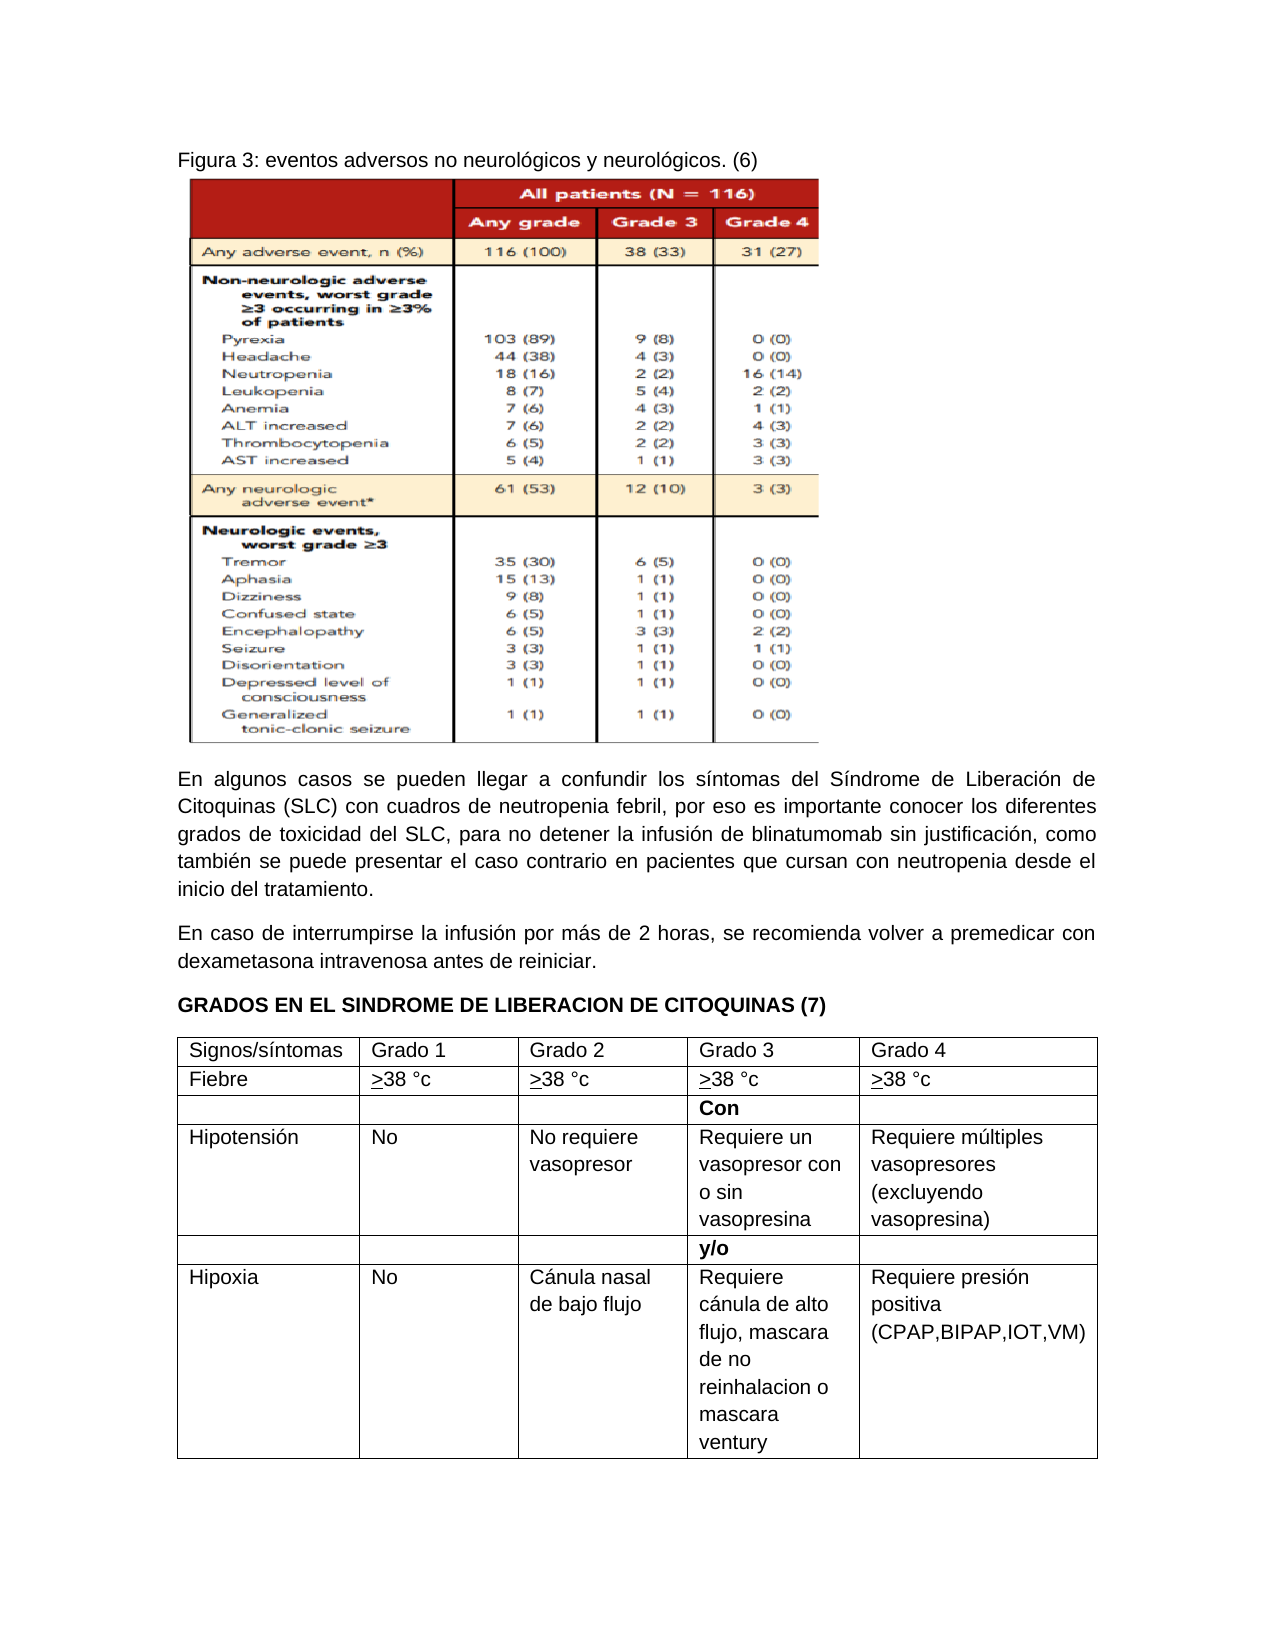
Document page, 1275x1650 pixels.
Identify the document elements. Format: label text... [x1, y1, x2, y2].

table_header Signos/síntomas [178, 1038, 359, 1066]
table_cell [360, 1096, 518, 1123]
text GRADOS EN EL SINDROME DE LIBERACION DE CITOQUINAS (7) [177, 993, 1098, 1017]
table_cell No [360, 1265, 518, 1457]
table_cell [519, 1096, 687, 1123]
table_header Grado 4 [860, 1038, 1097, 1066]
table_cell Cánula nasal de bajo flujo [519, 1265, 687, 1457]
table_cell >38 °c [688, 1067, 859, 1094]
table_cell [860, 1236, 1097, 1264]
text En caso de interrumpirse la infusión por más de 2 horas, se recomienda volver a premedicar con dexametasona intravenosa antes de reiniciar. [177, 921, 1098, 972]
table_cell Hipotensión [178, 1125, 359, 1235]
text En algunos casos se pueden llegar a confundir los síntomas del Síndrome de Liberación de Citoquinas (SLC) con cuadros de neutropenia febril, por eso es importante conocer los diferentes grados de toxicidad del SLC, para no detener la infusión de blinatumomab sin justificación, como también se puede presentar el caso contrario en pacientes que cursan con neutropenia desde el inicio del tratamiento. [177, 767, 1098, 901]
table_cell No requiere vasopresor [519, 1125, 687, 1235]
table_cell Requiere un vasopresor con o sin vasopresina [688, 1125, 859, 1235]
table_header Grado 3 [688, 1038, 859, 1066]
table_cell No [360, 1125, 518, 1235]
table_cell Fiebre [178, 1067, 359, 1094]
table_cell Requiere presión positiva (CPAP,BIPAP,IOT,VM) [860, 1265, 1097, 1457]
table_cell [860, 1096, 1097, 1123]
table_cell Requiere múltiples vasopresores (excluyendo vasopresina) [860, 1125, 1097, 1235]
picture [177, 175, 819, 746]
table_cell [178, 1096, 359, 1123]
table_cell >38 °c [360, 1067, 518, 1094]
table_cell y/o [688, 1236, 859, 1264]
table_cell Requiere cánula de alto flujo, mascara de no reinhalacion o mascara ventury [688, 1265, 859, 1457]
table_cell >38 °c [860, 1067, 1097, 1094]
table_cell Con [688, 1096, 859, 1123]
table_cell [519, 1236, 687, 1264]
table_cell [178, 1236, 359, 1264]
table_cell [360, 1236, 518, 1264]
table_header Grado 2 [519, 1038, 687, 1066]
table_cell Hipoxia [178, 1265, 359, 1457]
table_cell >38 °c [519, 1067, 687, 1094]
table_header Grado 1 [360, 1038, 518, 1066]
